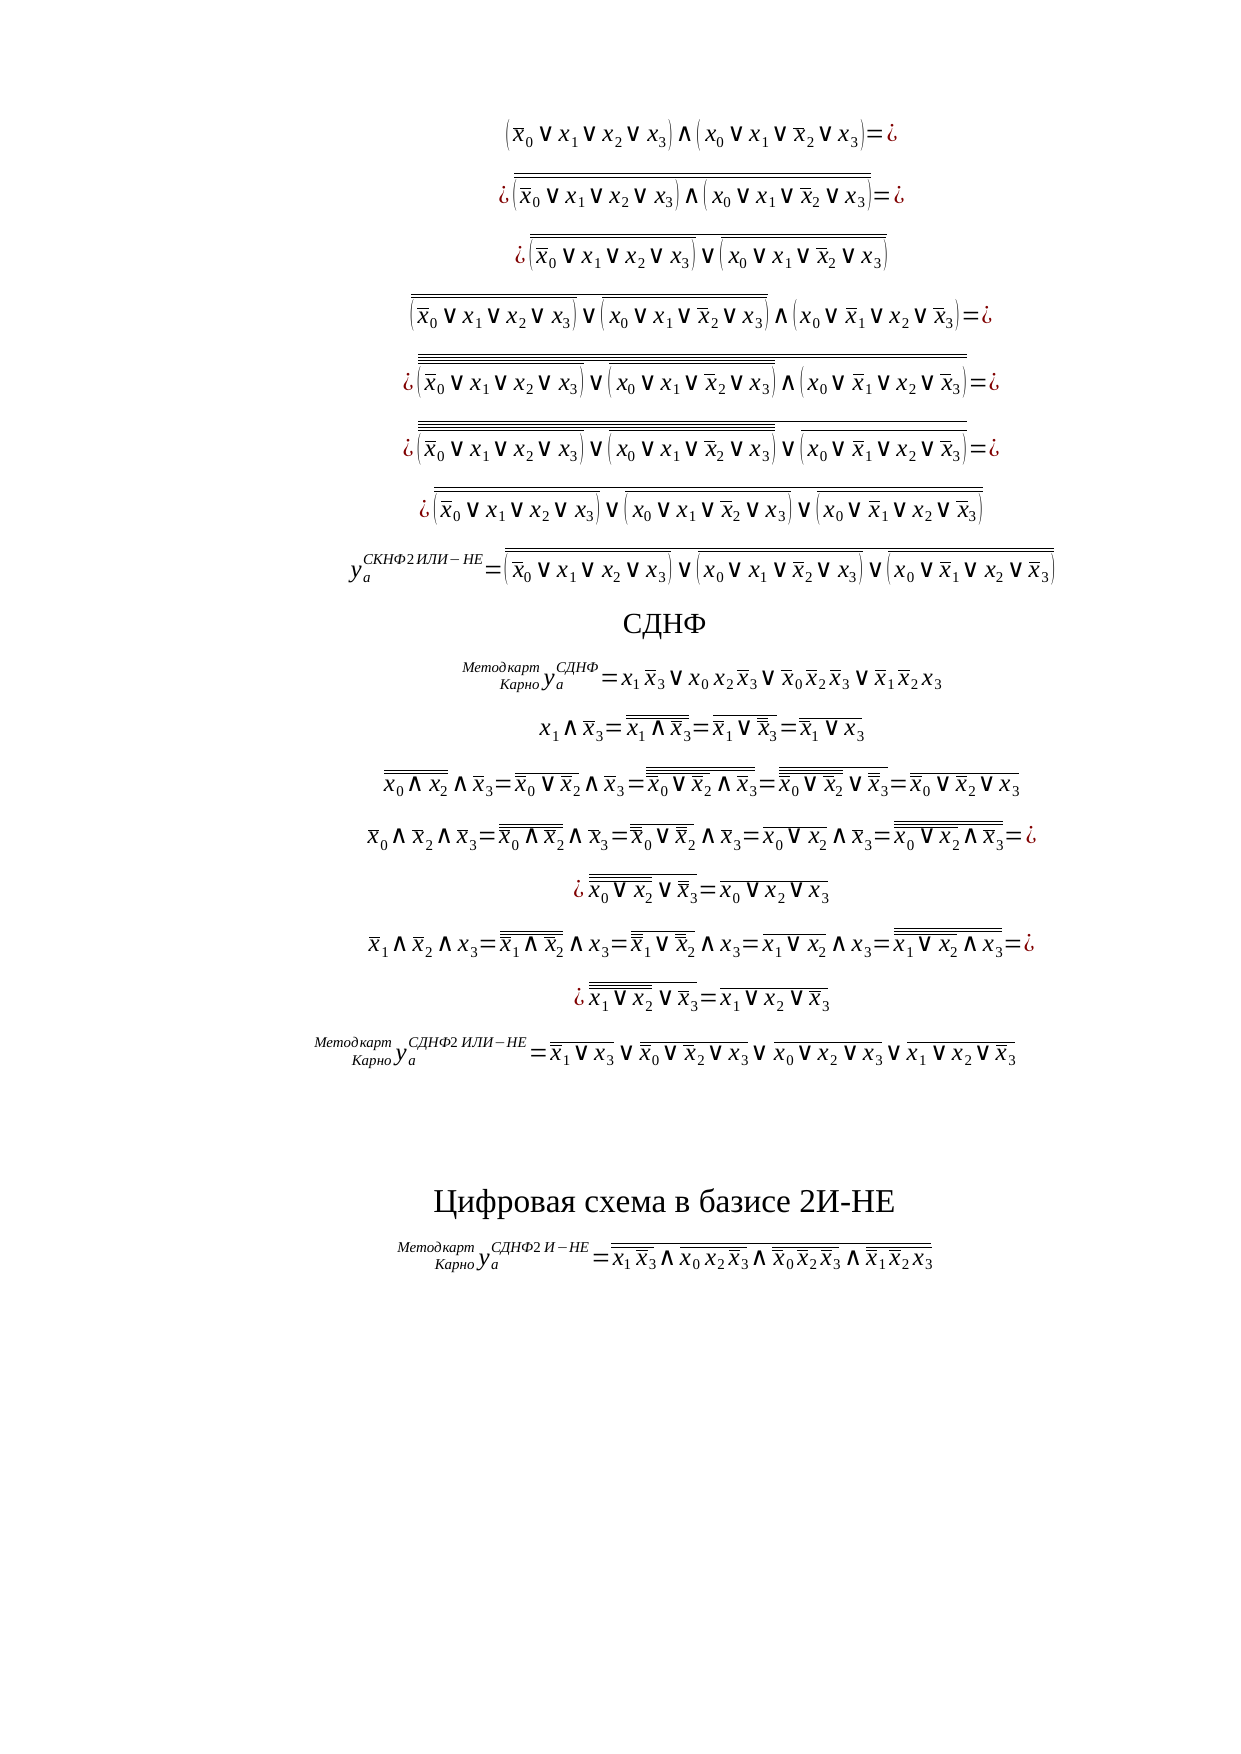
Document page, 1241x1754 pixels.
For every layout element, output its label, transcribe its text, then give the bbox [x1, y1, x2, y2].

subtitle СДНФ [177, 606, 1152, 640]
subtitle Цифровая схема в базисе 2И-НЕ [177, 1181, 1152, 1219]
